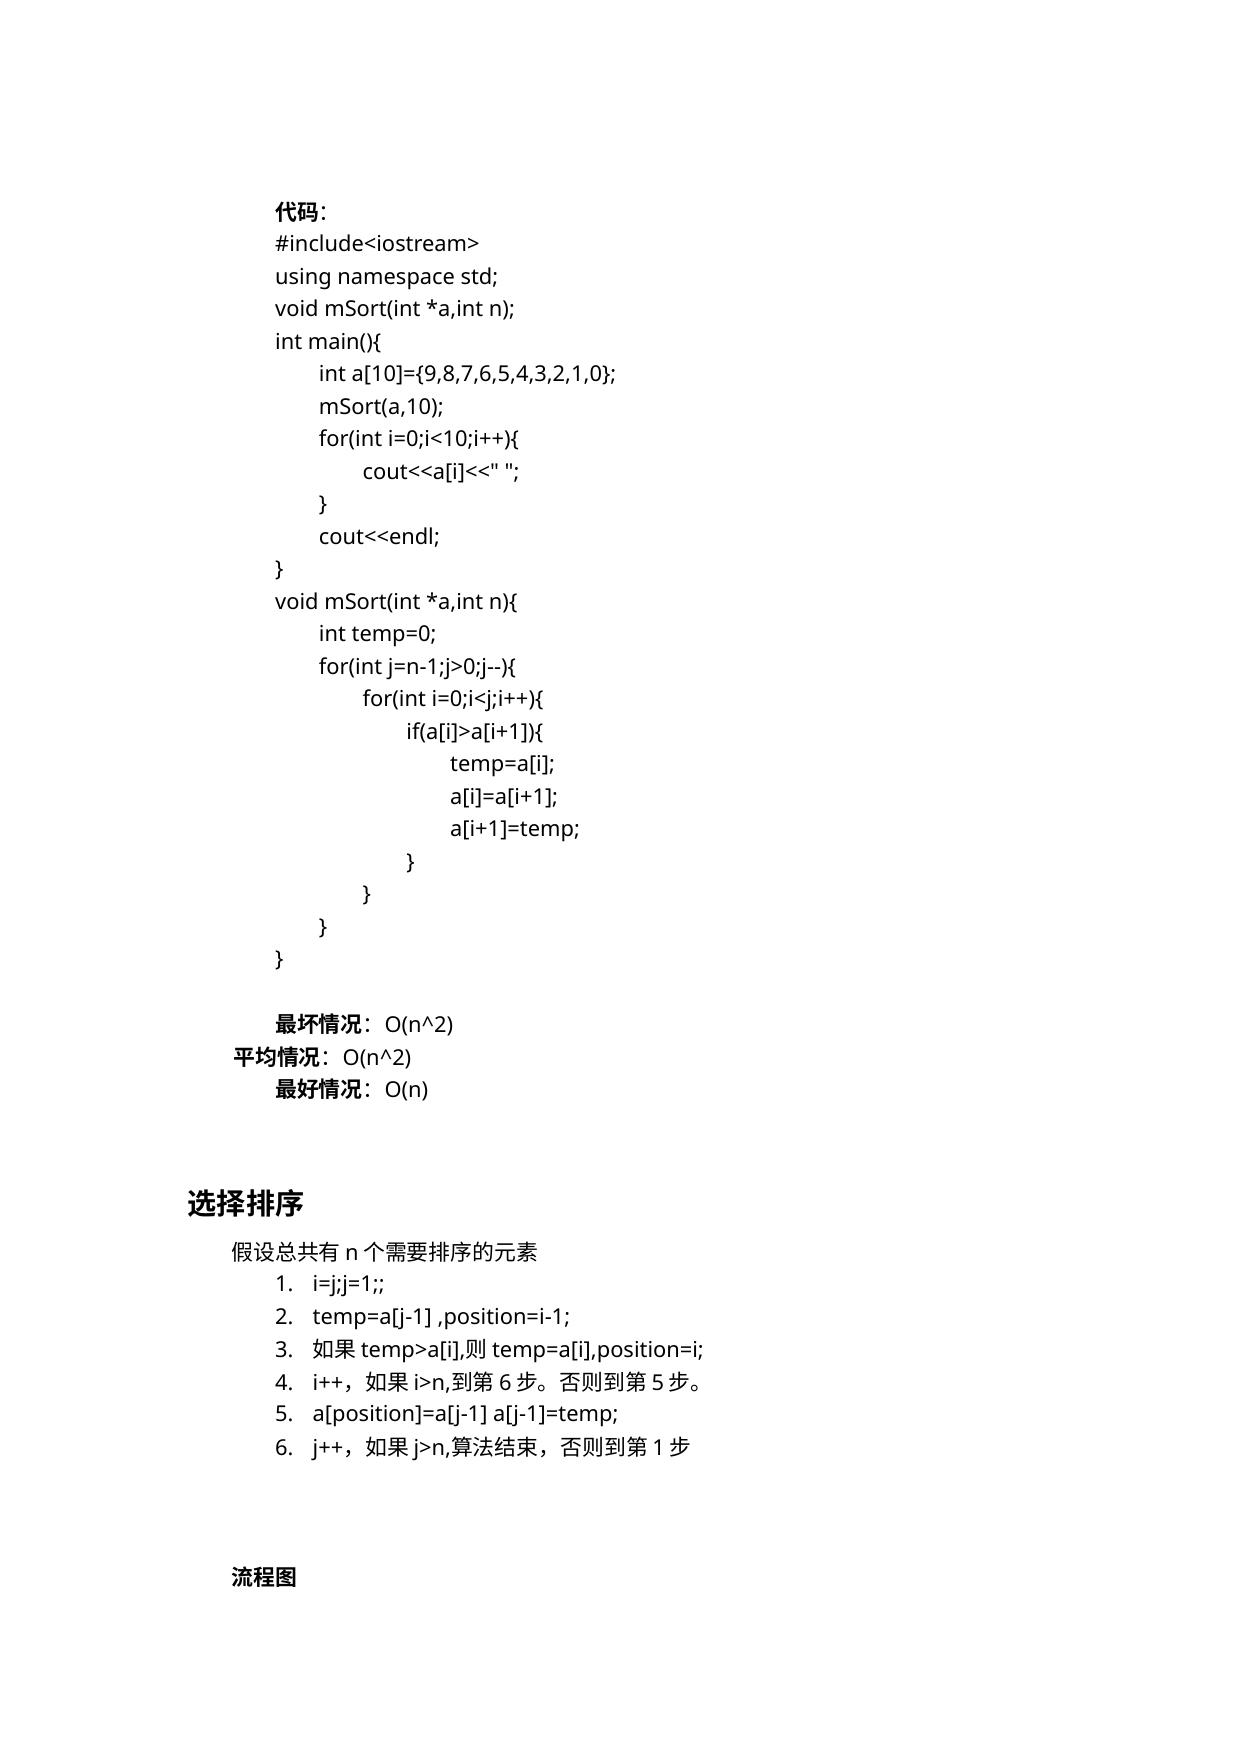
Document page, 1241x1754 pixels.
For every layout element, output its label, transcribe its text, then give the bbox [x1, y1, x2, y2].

text void mSort(int *a,int n); [275, 292, 1053, 324]
text int main(){ [275, 324, 1053, 357]
text a[i+1]=temp; [275, 812, 1053, 844]
text } [275, 909, 1053, 942]
text } [275, 552, 1053, 584]
list 如果temp>a[i],则temp=a[i],position=i; [275, 1332, 1053, 1364]
text using namespace std; [275, 259, 1053, 292]
list i++，如果i>n,到第6步。否则到第5步。 [275, 1364, 1053, 1397]
text 平均情况：O(n^2) [187, 1039, 1053, 1072]
text } [275, 487, 1053, 519]
list i=j;j=1;; [275, 1267, 1053, 1299]
text cout<<a[i]<<" "; [275, 454, 1053, 487]
text int a[10]={9,8,7,6,5,4,3,2,1,0}; [275, 357, 1053, 389]
text 代码： [275, 194, 1053, 227]
text } [275, 942, 1053, 974]
text } [275, 844, 1053, 877]
text mSort(a,10); [275, 389, 1053, 422]
text int temp=0; [275, 617, 1053, 649]
text 最坏情况：O(n^2) [275, 1007, 1053, 1039]
text void mSort(int *a,int n){ [275, 584, 1053, 617]
text for(int i=0;i<10;i++){ [275, 422, 1053, 454]
list j++，如果j>n,算法结束，否则到第1步 [275, 1429, 1053, 1462]
text temp=a[i]; [275, 747, 1053, 779]
text cout<<endl; [275, 519, 1053, 552]
text #include<iostream> [275, 227, 1053, 259]
text for(int j=n-1;j>0;j--){ [275, 649, 1053, 682]
text for(int i=0;i<j;i++){ [275, 682, 1053, 714]
text } [275, 877, 1053, 909]
list a[position]=a[j-1] a[j-1]=temp; [275, 1397, 1053, 1429]
text 选择排序 [187, 1169, 1053, 1234]
text a[i]=a[i+1]; [275, 779, 1053, 812]
text if(a[i]>a[i+1]){ [275, 714, 1053, 747]
text 流程图 [231, 1559, 1053, 1592]
list temp=a[j-1] ,position=i-1; [275, 1299, 1053, 1332]
text 最好情况：O(n) [187, 1072, 1053, 1104]
text 假设总共有n个需要排序的元素 [187, 1234, 1053, 1267]
